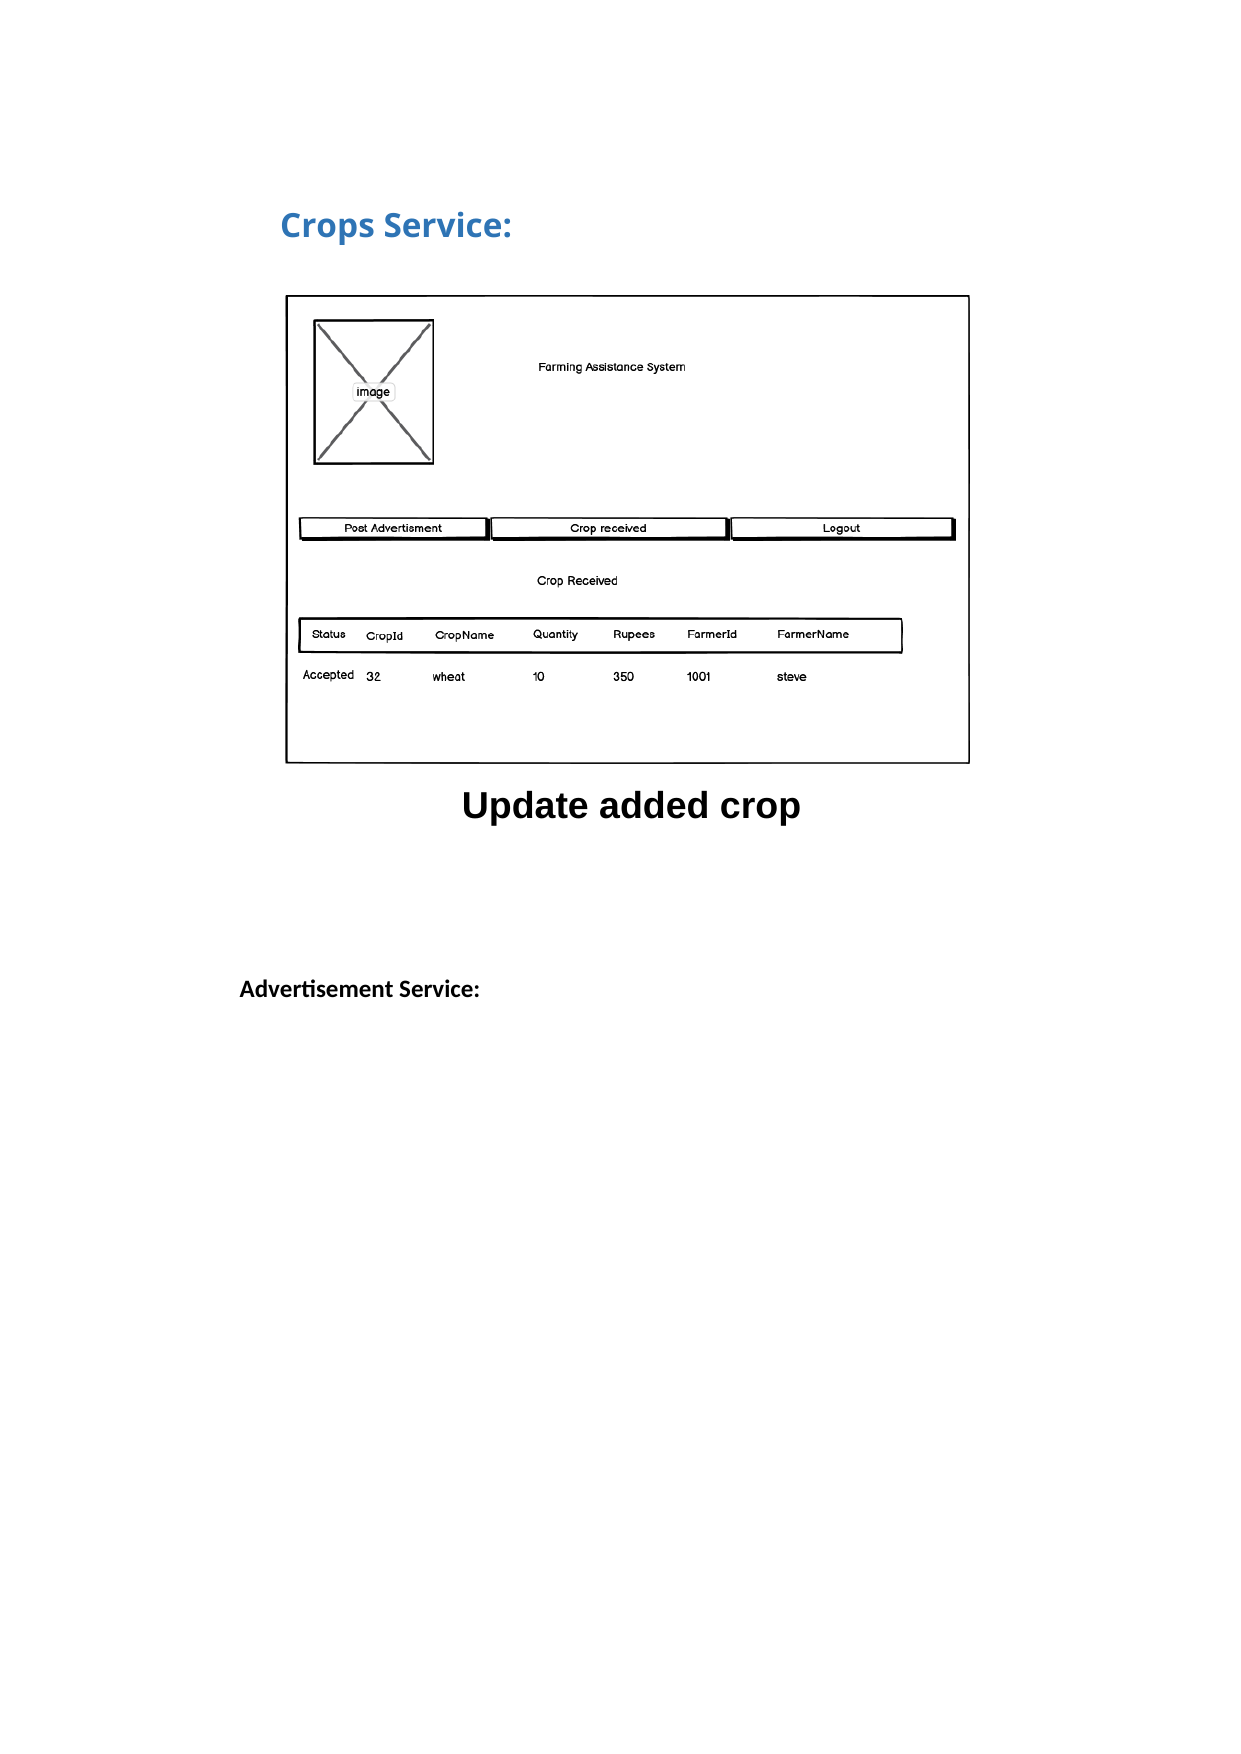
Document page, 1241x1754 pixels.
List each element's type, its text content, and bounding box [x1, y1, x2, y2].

text Update added crop [150, 784, 1090, 827]
picture [285, 295, 970, 764]
subtitle Crops Service: [150, 202, 1090, 248]
text Advertisement Service: [150, 973, 1090, 1004]
